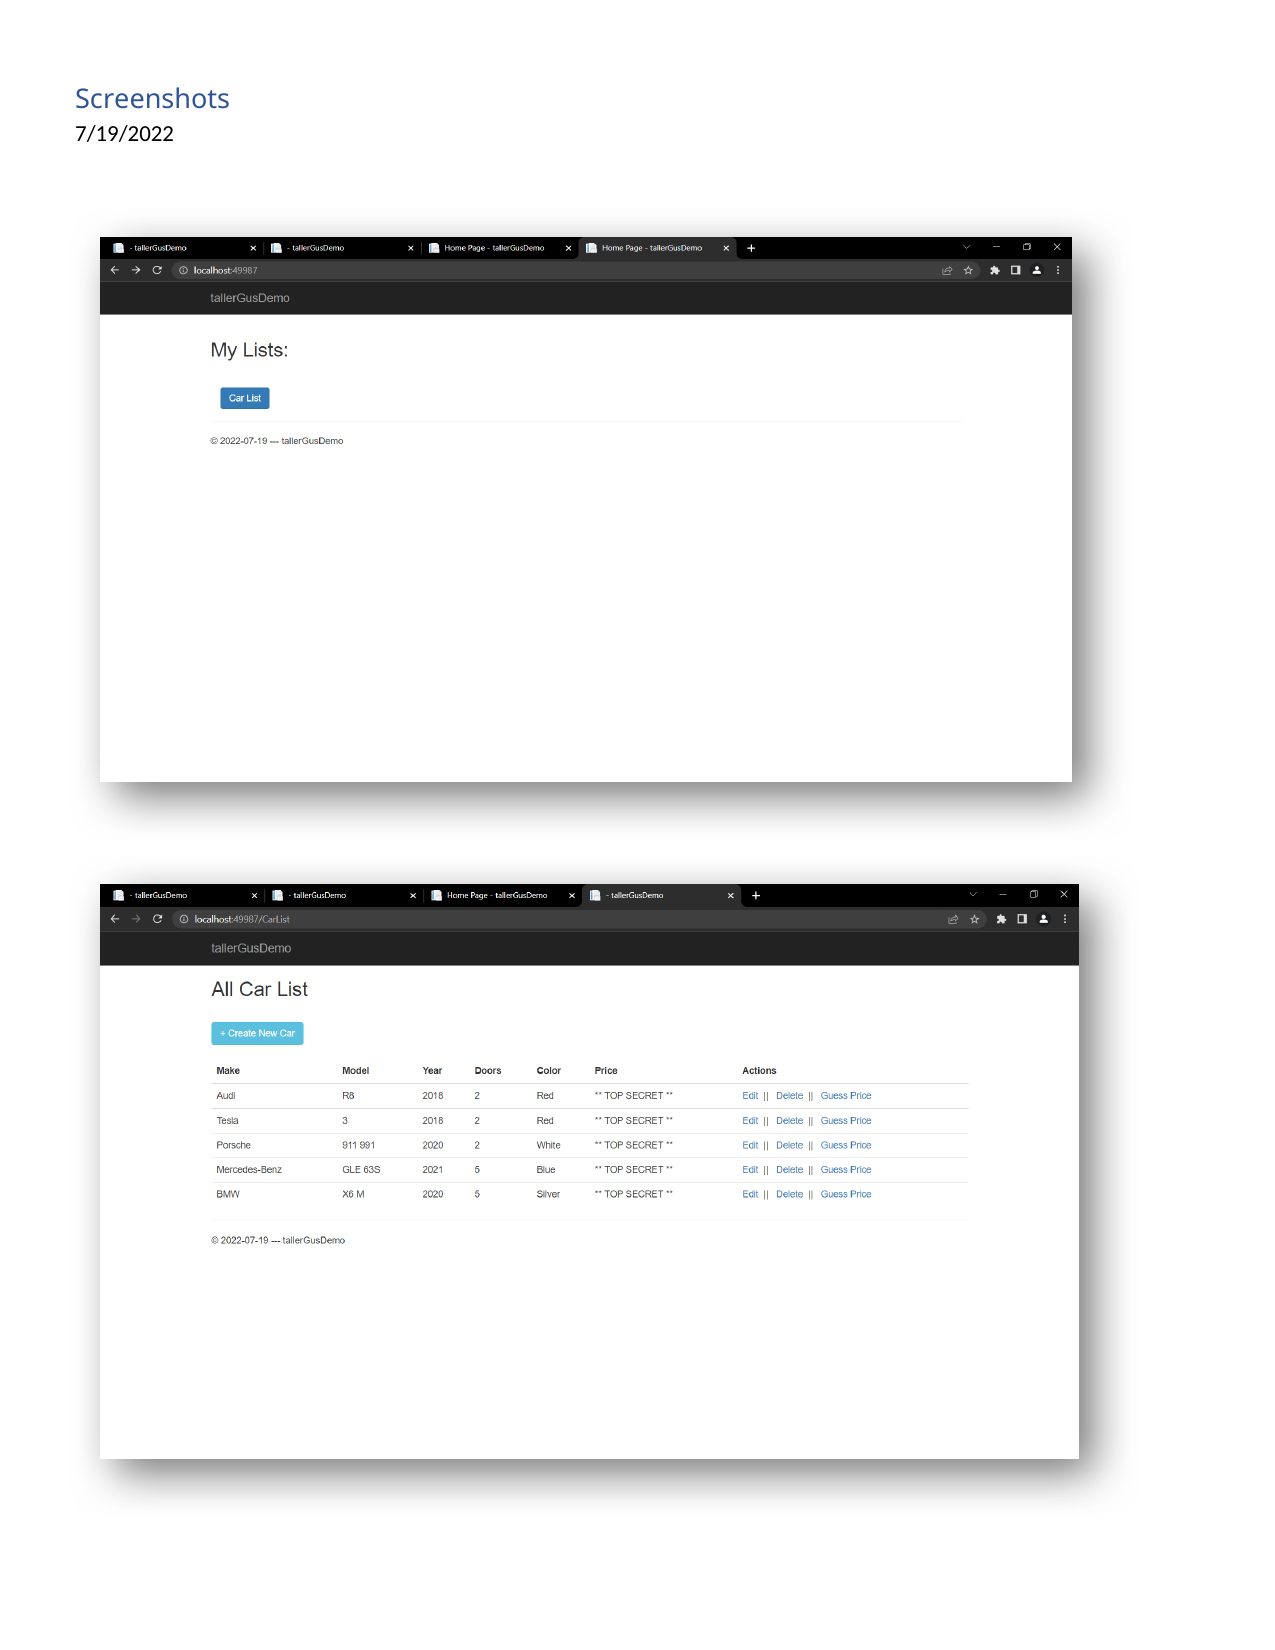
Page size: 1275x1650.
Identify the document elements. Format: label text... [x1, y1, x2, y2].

picture [100, 884, 1079, 1459]
picture [100, 237, 1072, 782]
text 7/19/2022 [75, 119, 1200, 147]
subtitle Screenshots [75, 79, 1200, 116]
